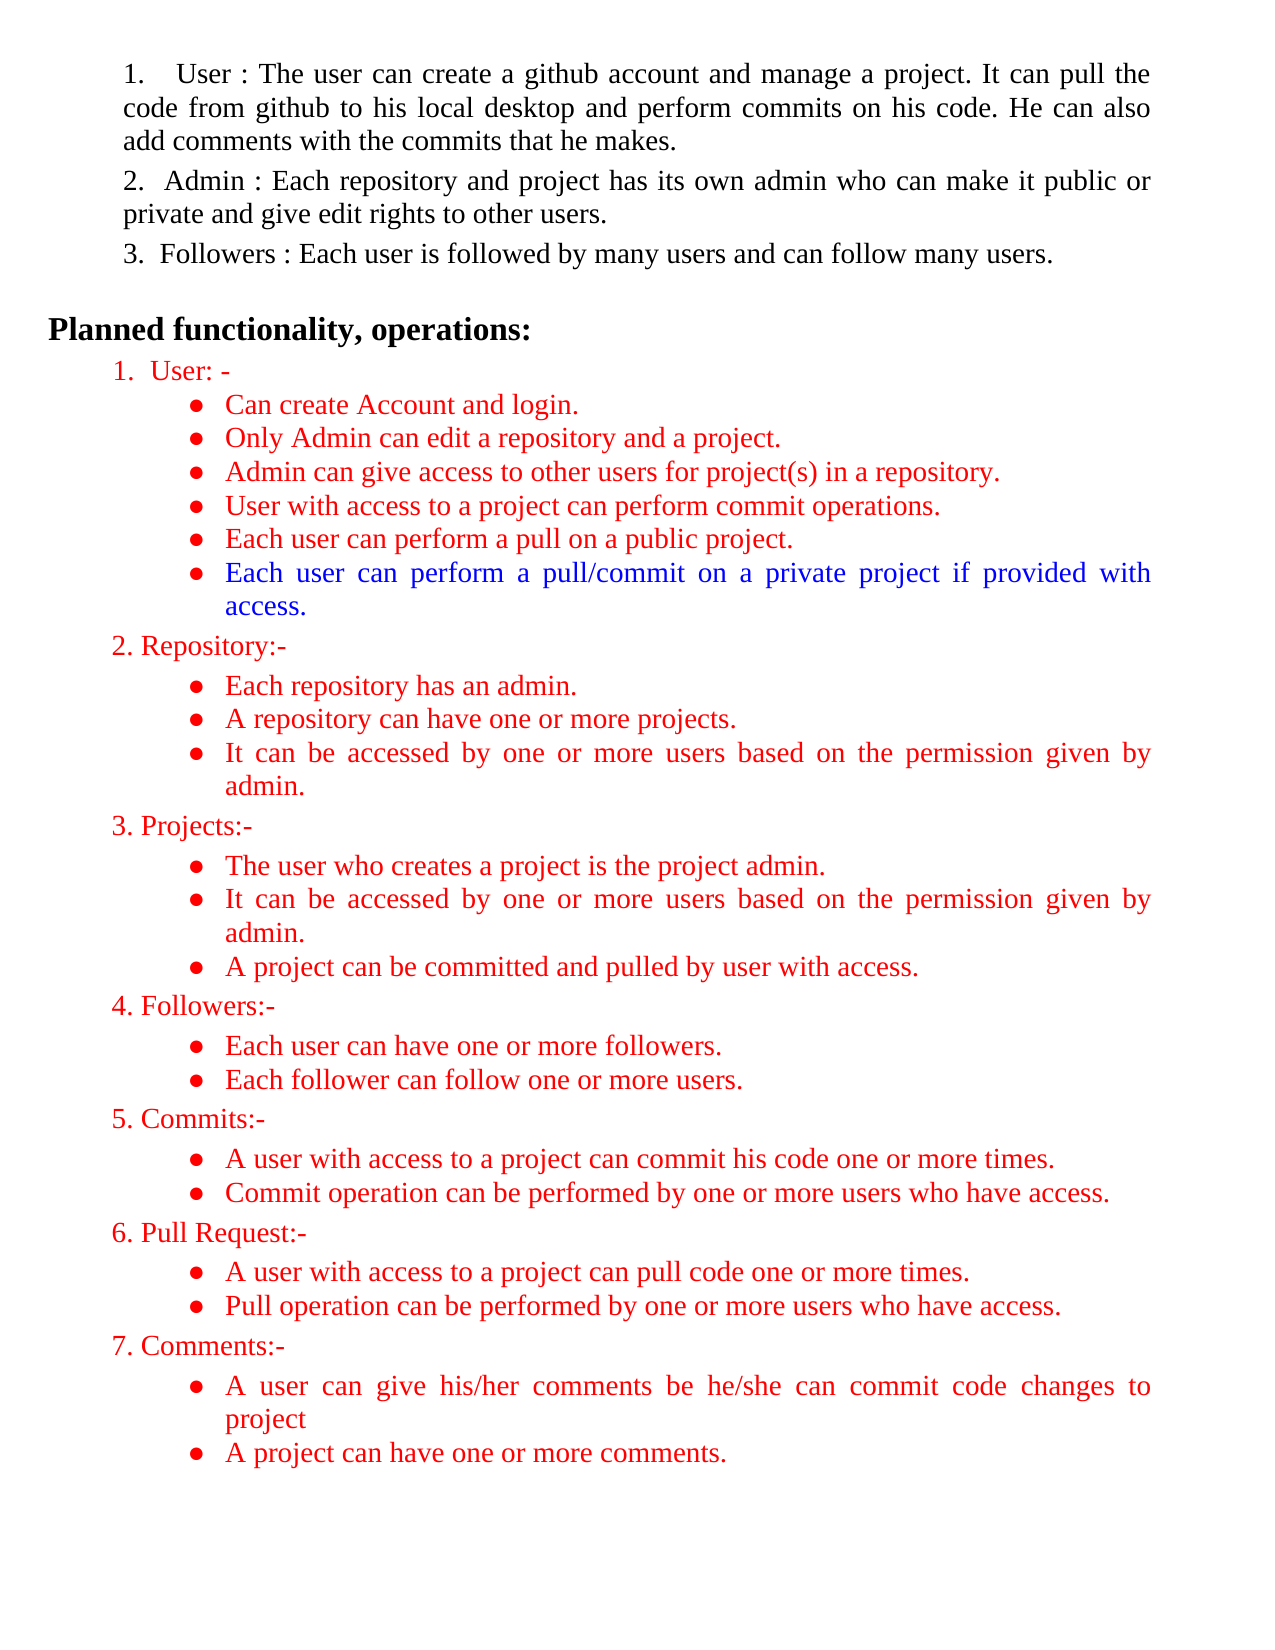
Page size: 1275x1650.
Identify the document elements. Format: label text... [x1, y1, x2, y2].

text 5. Commits:- [0, 1102, 1152, 1135]
text 1. User : The user can create a github account and manage a project. It can pull the code from github to his local desktop and perform commits on his code. He can also add comments with the commits that he makes. [123, 56, 1152, 157]
text 4. Followers:- [0, 988, 1152, 1022]
list Pull operation can be performed by one or more users who have access. [187, 1288, 1152, 1322]
list A repository can have one or more projects. [187, 701, 1152, 735]
text 3. Followers : Each user is followed by many users and can follow many users. [123, 236, 1152, 270]
list A user with access to a project can pull code one or more times. [187, 1254, 1152, 1288]
list User with access to a project can perform commit operations. [187, 488, 1152, 521]
text 6. Pull Request:- [0, 1215, 1152, 1248]
list Each user can have one or more followers. [187, 1028, 1152, 1062]
list A project can be committed and pulled by user with access. [187, 949, 1152, 982]
text 3. Projects:- [0, 808, 1152, 842]
list It can be accessed by one or more users based on the permission given by admin. [187, 882, 1152, 949]
list The user who creates a project is the project admin. [187, 848, 1152, 882]
list Each repository has an admin. [187, 668, 1152, 701]
text 7. Comments:- [75, 1328, 1152, 1361]
list Admin can give access to other users for project(s) in a repository. [187, 454, 1152, 488]
list Only Admin can edit a repository and a project. [187, 421, 1152, 454]
list Commit operation can be performed by one or more users who have access. [187, 1175, 1152, 1208]
list A user with access to a project can commit his code one or more times. [187, 1141, 1152, 1175]
list Can create Account and login. [187, 387, 1152, 421]
list Each user can perform a pull on a public project. [187, 521, 1152, 555]
list User: - [112, 353, 1152, 387]
text 2. Admin : Each repository and project has its own admin who can make it public or private and give edit rights to other users. [123, 163, 1152, 230]
text Planned functionality, operations: [48, 309, 1152, 347]
list Each follower can follow one or more users. [187, 1062, 1152, 1095]
list Each user can perform a pull/commit on a private project if provided with access. [187, 555, 1152, 622]
list A user can give his/her comments be he/she can commit code changes to project [187, 1368, 1152, 1435]
list It can be accessed by one or more users based on the permission given by admin. [187, 735, 1152, 802]
text 2. Repository:- [0, 628, 1152, 662]
list A project can have one or more comments. [187, 1435, 1152, 1468]
